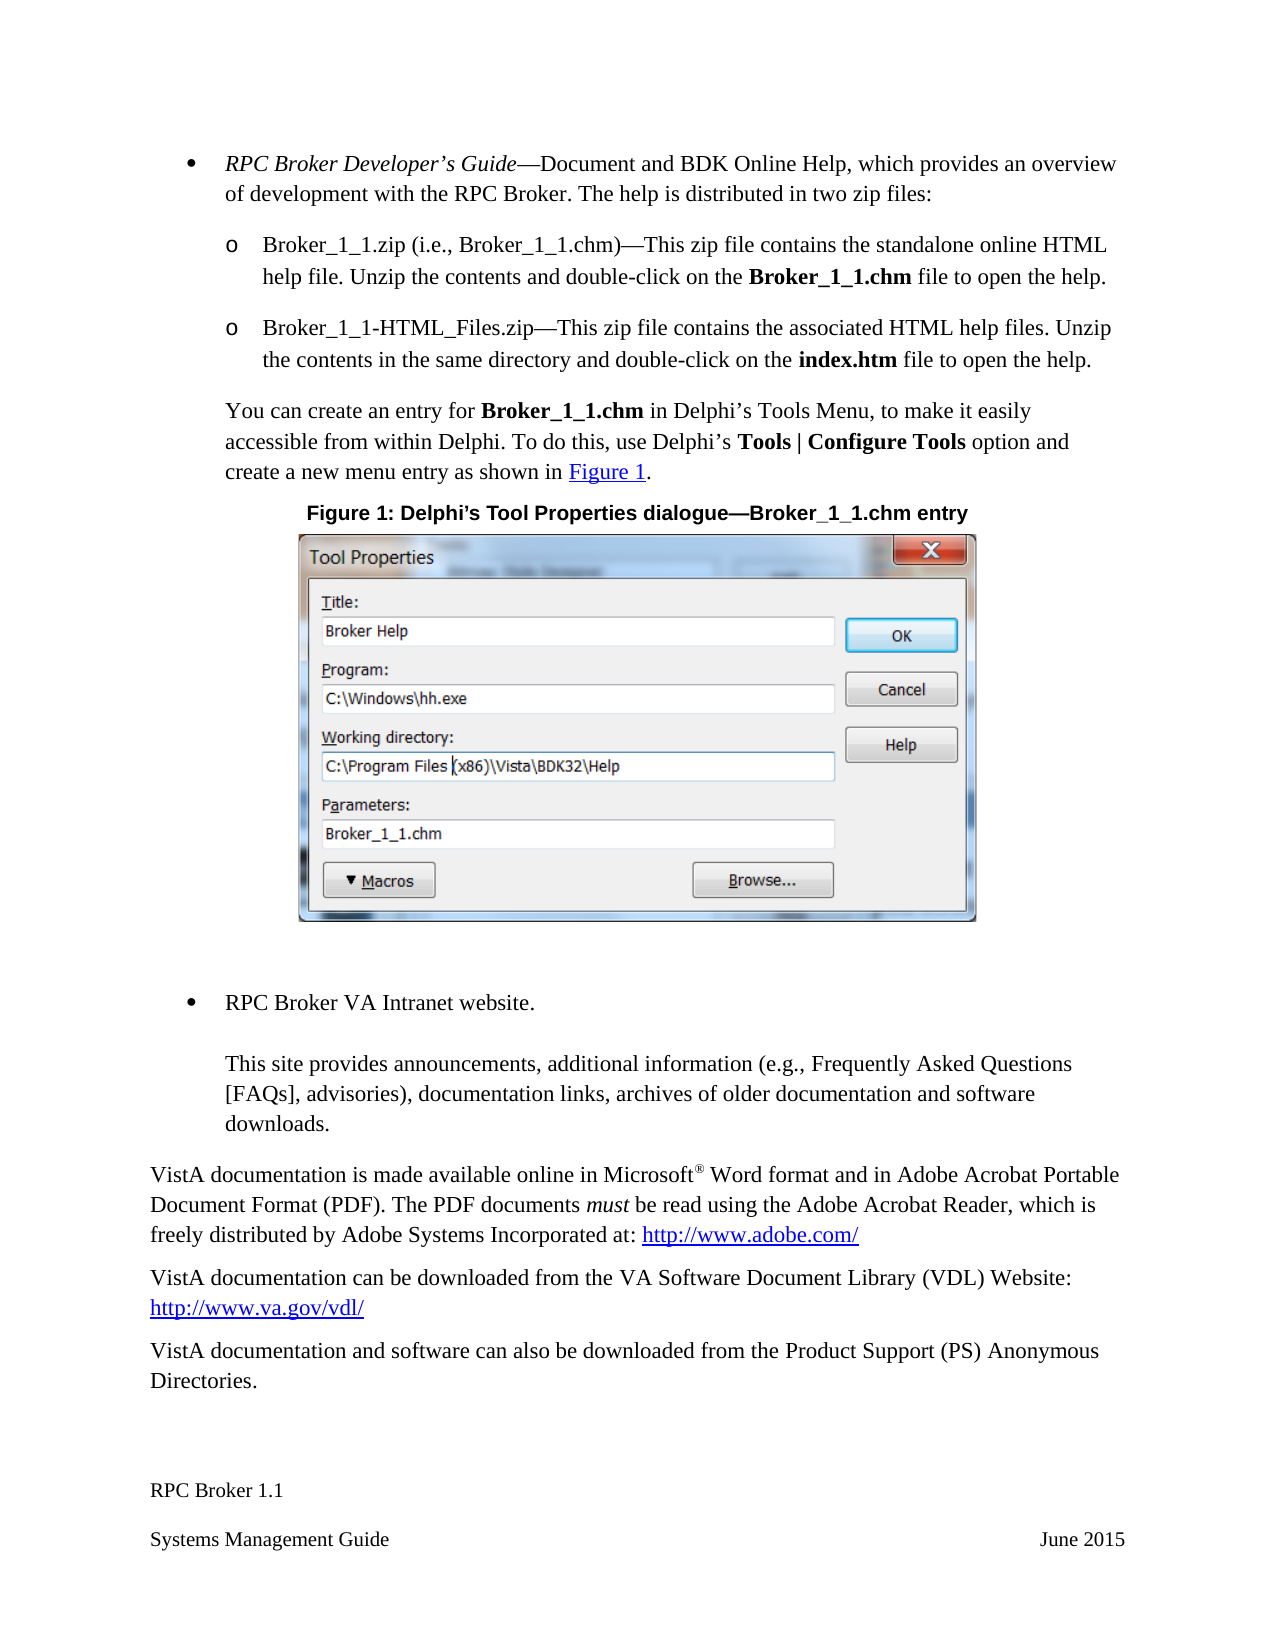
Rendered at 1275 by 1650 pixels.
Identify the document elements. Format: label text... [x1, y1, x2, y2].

list RPC Broker Developer’s Guide—Document and BDK Online Help, which provides an overview of development with the RPC Broker. The help is distributed in two zip files: [187, 150, 1125, 207]
list Broker_1_1-HTML_Files.zip—This zip file contains the associated HTML help files. Unzip the contents in the same directory and double-click on the index.htm file to open the help. [225, 314, 1125, 373]
text You can create an entry for Broker_1_1.chm in Delphi’s Tools Menu, to make it easily accessible from within Delphi. To do this, use Delphi’s Tools | Configure Tools option and create a new menu entry as shown in Figure 1. [225, 397, 1125, 484]
text Figure 1: Delphi’s Tool Properties dialogue—Broker_1_1.chm entry [150, 501, 1125, 524]
text VistA documentation is made available online in Microsoft® Word format and in Adobe Acrobat Portable Document Format (PDF). The PDF documents must be read using the Adobe Acrobat Reader, which is freely distributed by Adobe Systems Incorporated at: http://www.adobe.com/ [150, 1161, 1125, 1248]
text VistA documentation and software can also be downloaded from the Product Support (PS) Anonymous Directories. [150, 1337, 1125, 1394]
list Broker_1_1.zip (i.e., Broker_1_1.chm)—This zip file contains the standalone online HTML help file. Unzip the contents and double-click on the Broker_1_1.chm file to open the help. [225, 231, 1125, 290]
list RPC Broker VA Intranet website. This site provides announcements, additional information (e.g., Frequently Asked Questions [FAQs], advisories), documentation links, archives of older documentation and software downloads. [187, 989, 1125, 1136]
picture [298, 534, 977, 922]
text VistA documentation can be downloaded from the VA Software Document Library (VDL) Website: http://www.va.gov/vdl/ [150, 1264, 1125, 1321]
